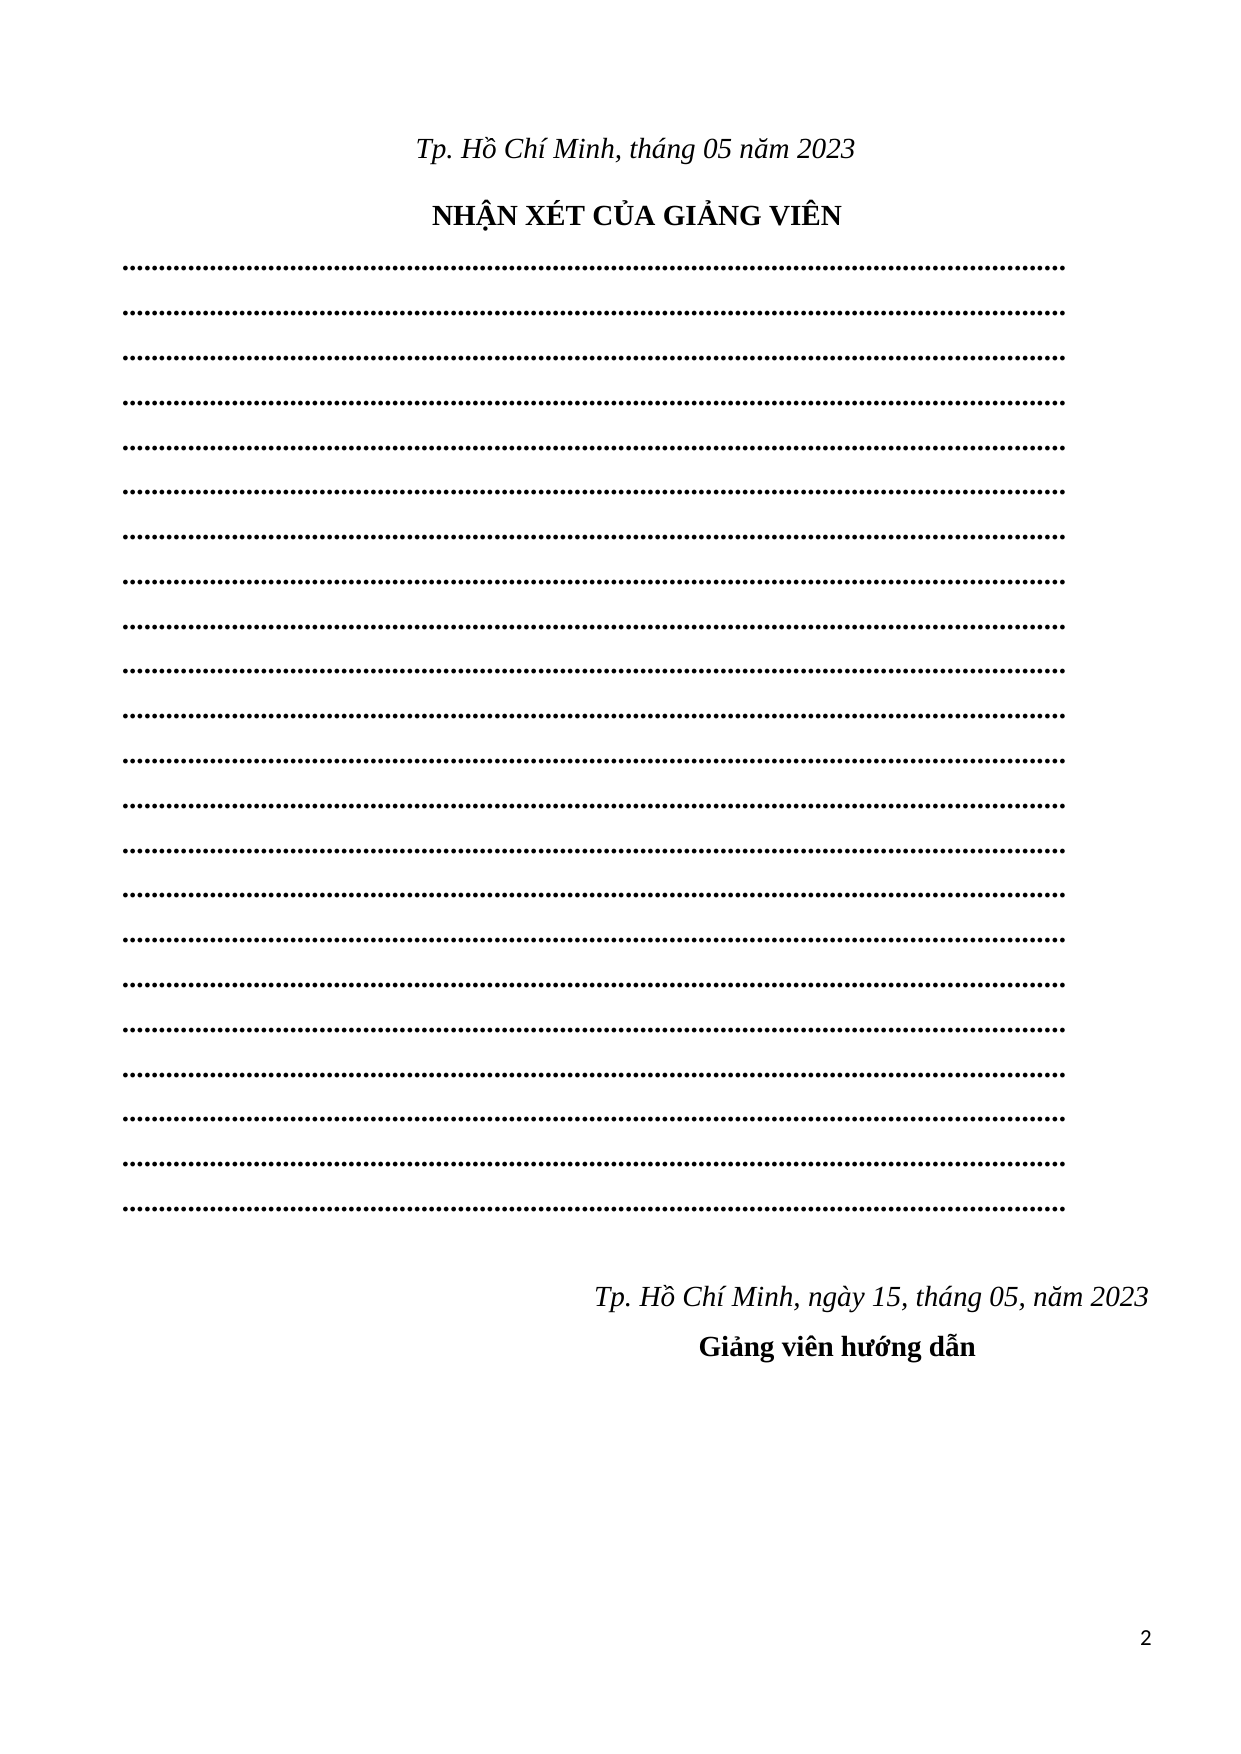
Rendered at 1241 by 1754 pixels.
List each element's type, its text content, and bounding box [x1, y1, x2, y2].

text Giảng viên hướng dẫn [159, 1329, 1033, 1362]
text Tp. Hồ Chí Minh, ngày 15, tháng 05, năm 2023 [122, 1279, 1152, 1312]
text NHẬN XÉT CỦA GIẢNG VIÊN [122, 198, 1152, 232]
text Tp. Hồ Chí Minh, tháng 05 năm 2023 [122, 131, 1152, 164]
